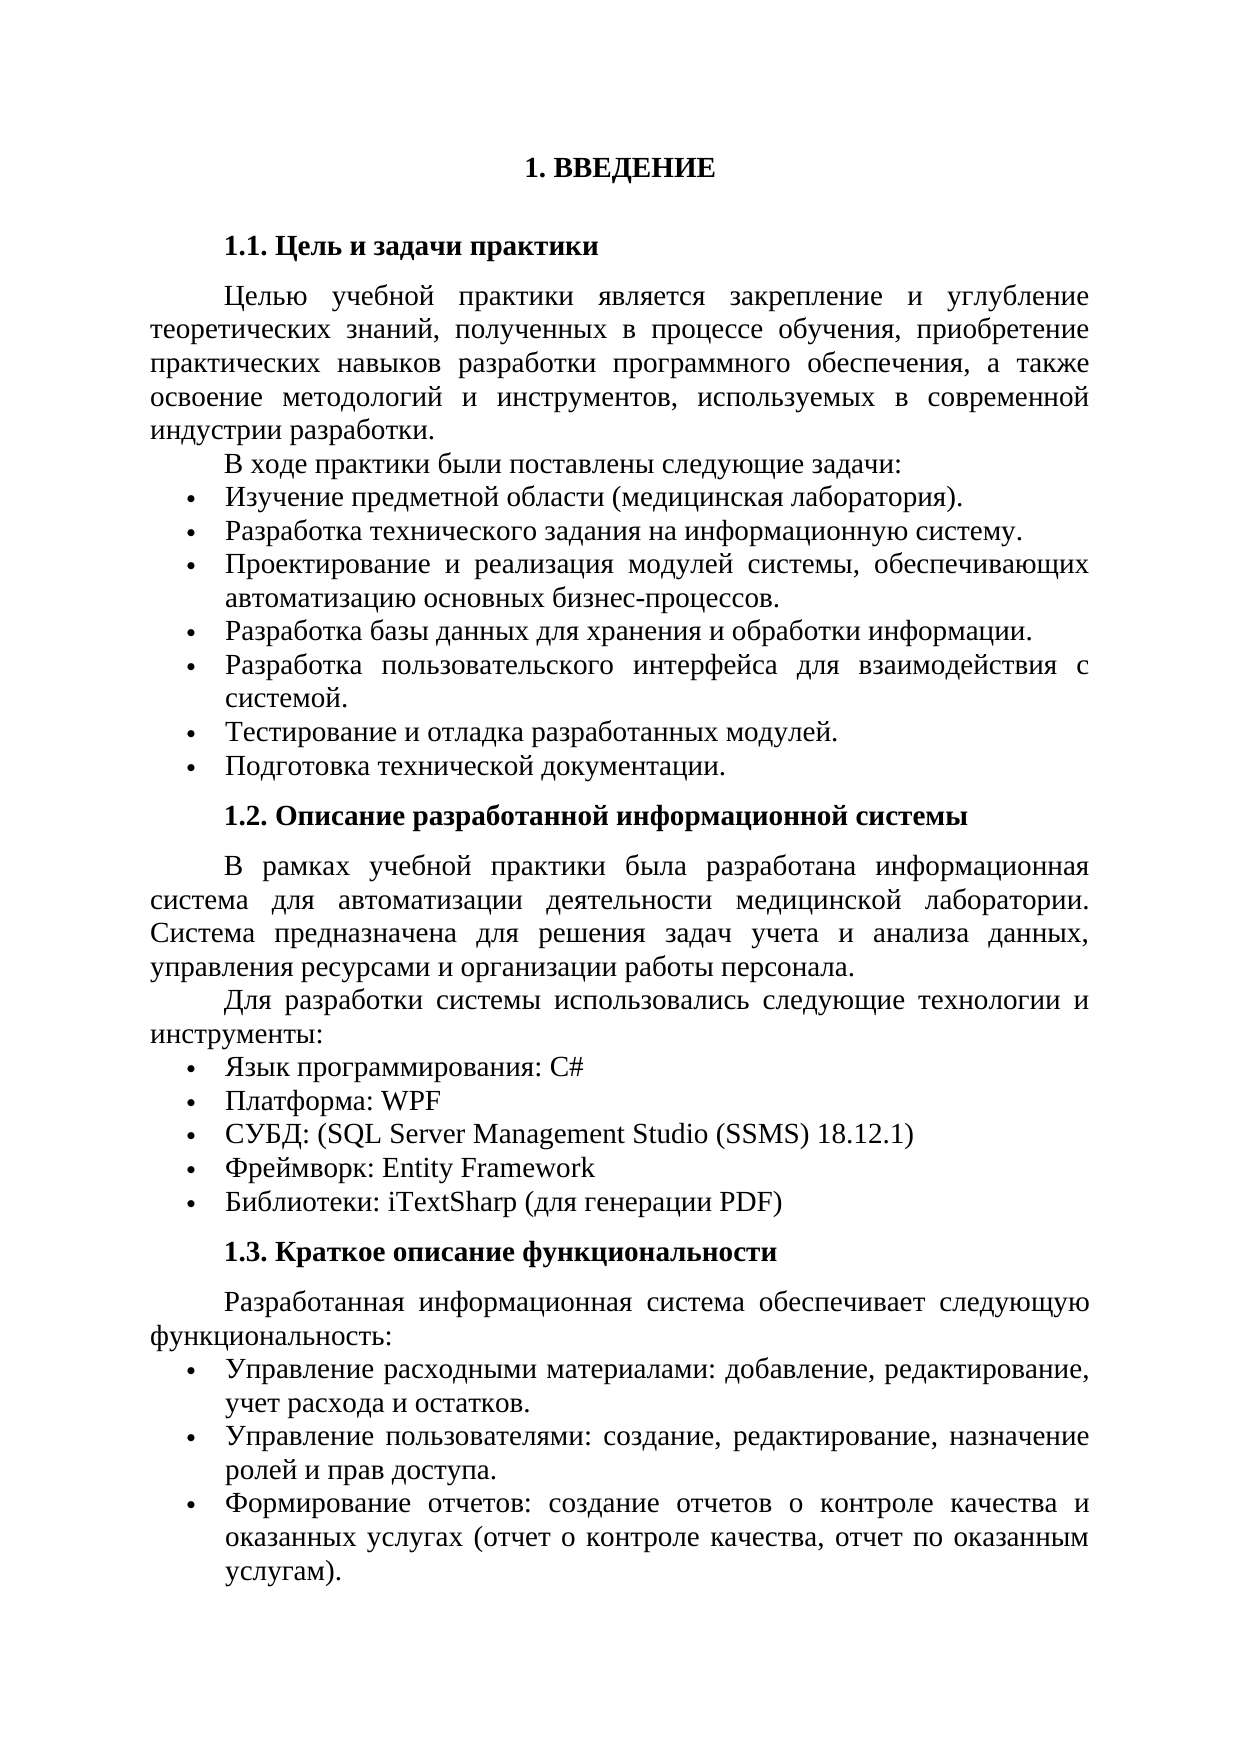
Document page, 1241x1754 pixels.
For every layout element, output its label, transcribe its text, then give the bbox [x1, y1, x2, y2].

list Управление пользователями: создание, редактирование, назначение ролей и прав доступа. [187, 1418, 1090, 1486]
text Разработанная информационная система обеспечивает следующую функциональность: [150, 1284, 1090, 1351]
list Библиотеки: iTextSharp (для генерации PDF) [187, 1184, 1090, 1217]
text Для разработки системы использовались следующие технологии и инструменты: [150, 982, 1090, 1049]
text 1.2. Описание разработанной информационной системы [150, 798, 1090, 831]
list Разработка технического задания на информационную систему. [187, 513, 1090, 546]
list Разработка пользовательского интерфейса для взаимодействия с системой. [187, 647, 1090, 714]
list Управление расходными материалами: добавление, редактирование, учет расхода и остатков. [187, 1351, 1090, 1418]
text 1.3. Краткое описание функциональности [150, 1234, 1090, 1267]
text 1.1. Цель и задачи практики [150, 228, 1090, 261]
list Тестирование и отладка разработанных модулей. [187, 714, 1090, 748]
list Фреймворк: Entity Framework [187, 1150, 1090, 1184]
text Целью учебной практики является закрепление и углубление теоретических знаний, полученных в процессе обучения, приобретение практических навыков разработки программного обеспечения, а также освоение методологий и инструментов, используемых в современной индустрии разработки. [150, 278, 1090, 446]
text В ходе практики были поставлены следующие задачи: [150, 446, 1090, 479]
list Платформа: WPF [187, 1083, 1090, 1117]
list Проектирование и реализация модулей системы, обеспечивающих автоматизацию основных бизнес-процессов. [187, 546, 1090, 613]
list Язык программирования: C# [187, 1049, 1090, 1083]
list Изучение предметной области (медицинская лаборатория). [187, 479, 1090, 513]
list СУБД: (SQL Server Management Studio (SSMS) 18.12.1) [187, 1117, 1090, 1150]
text 1. ВВЕДЕНИЕ [150, 150, 1090, 183]
text В рамках учебной практики была разработана информационная система для автоматизации деятельности медицинской лаборатории. Система предназначена для решения задач учета и анализа данных, управления ресурсами и организации работы персонала. [150, 848, 1090, 982]
list Подготовка технической документации. [187, 748, 1090, 781]
list Разработка базы данных для хранения и обработки информации. [187, 613, 1090, 647]
list Формирование отчетов: создание отчетов о контроле качества и оказанных услугах (отчет о контроле качества, отчет по оказанным услугам). [187, 1486, 1090, 1586]
